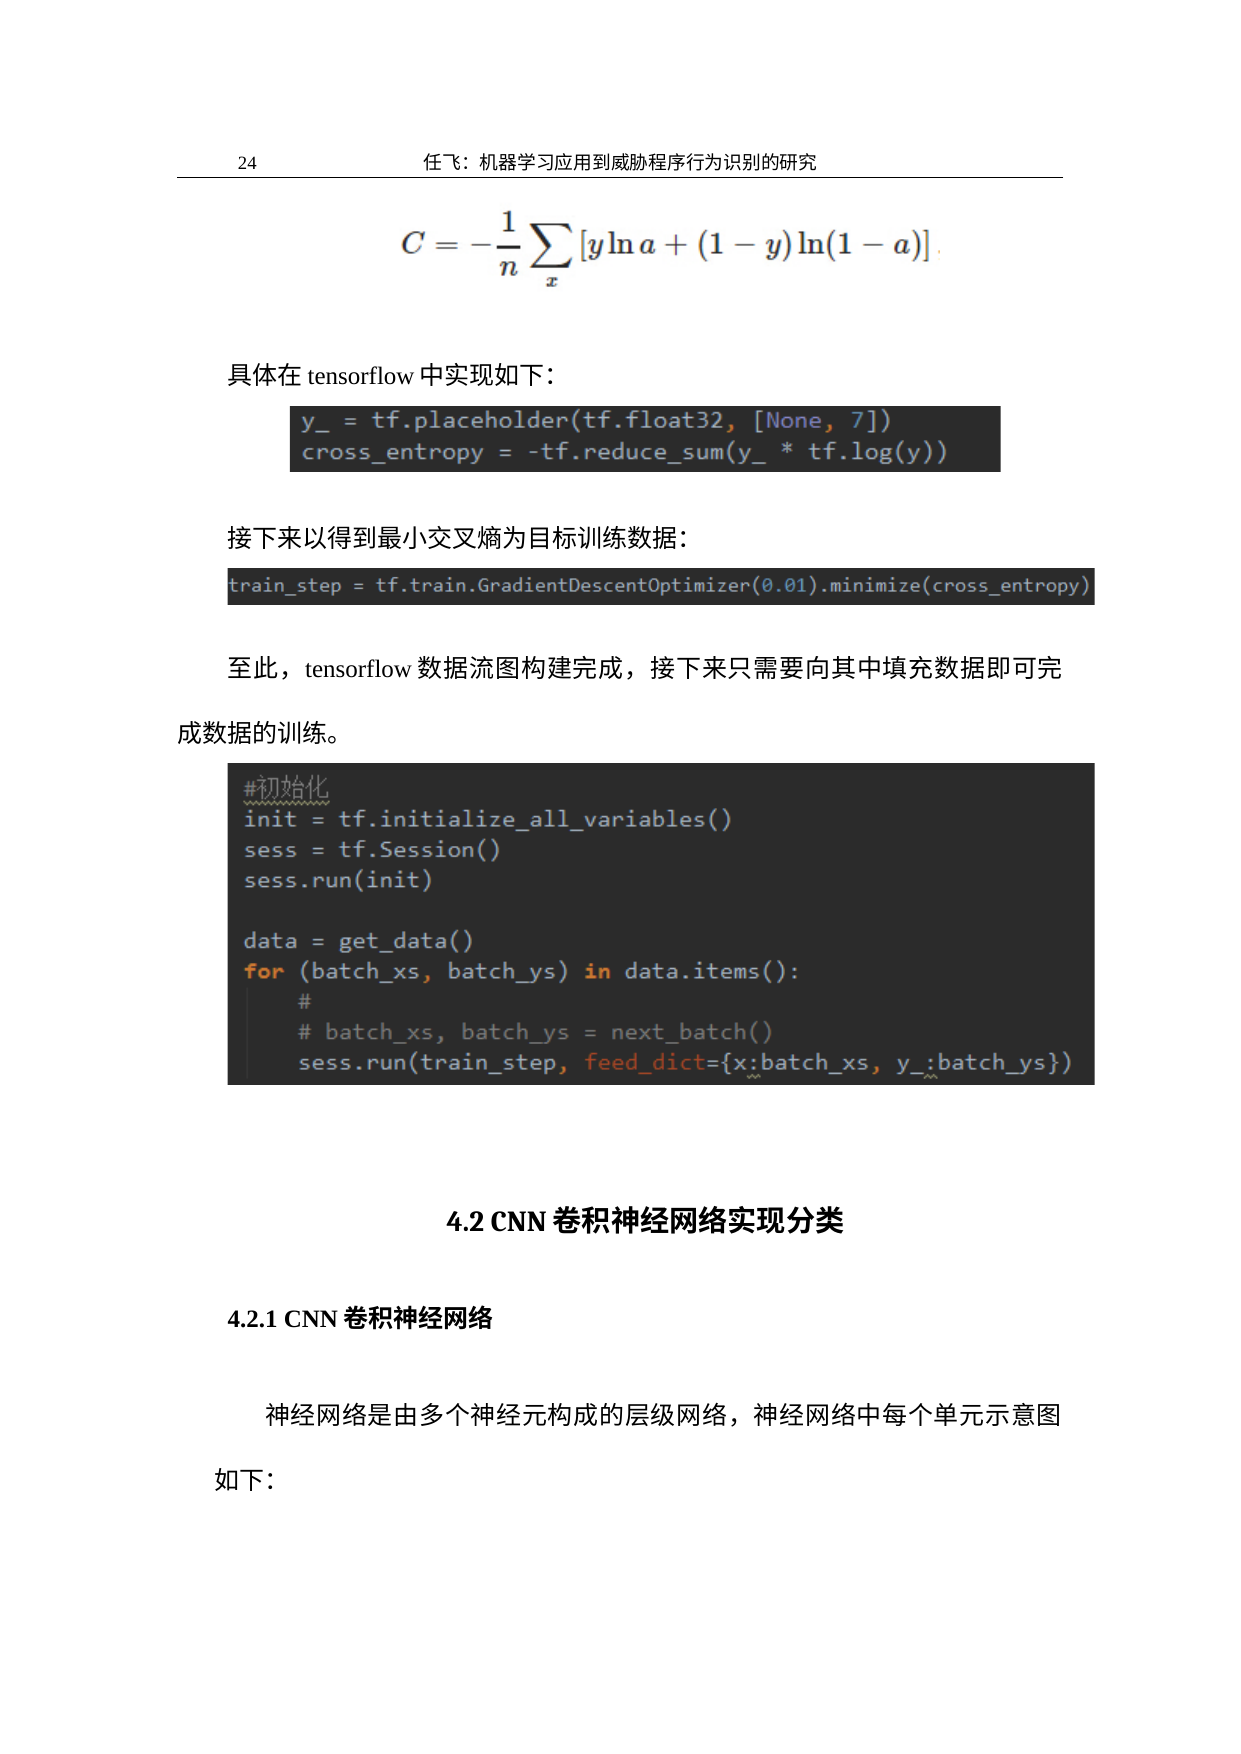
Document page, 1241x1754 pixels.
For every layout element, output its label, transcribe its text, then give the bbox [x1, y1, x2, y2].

text 具体在tensorflow中实现如下： [177, 341, 1063, 406]
picture [227, 568, 1095, 605]
picture [350, 178, 940, 317]
subtitle 4.2.1 CNN卷积神经网络 [177, 1284, 1063, 1349]
picture [227, 763, 1095, 1085]
text 接下来以得到最小交叉熵为目标训练数据： [177, 504, 1063, 569]
subtitle 4.2 CNN卷积神经网络实现分类 [177, 1186, 1063, 1251]
picture [289, 406, 1001, 472]
text 神经网络是由多个神经元构成的层级网络，神经网络中每个单元示意图如下： [214, 1381, 1063, 1511]
text 至此，tensorflow数据流图构建完成，接下来只需要向其中填充数据即可完成数据的训练。 [177, 634, 1063, 764]
